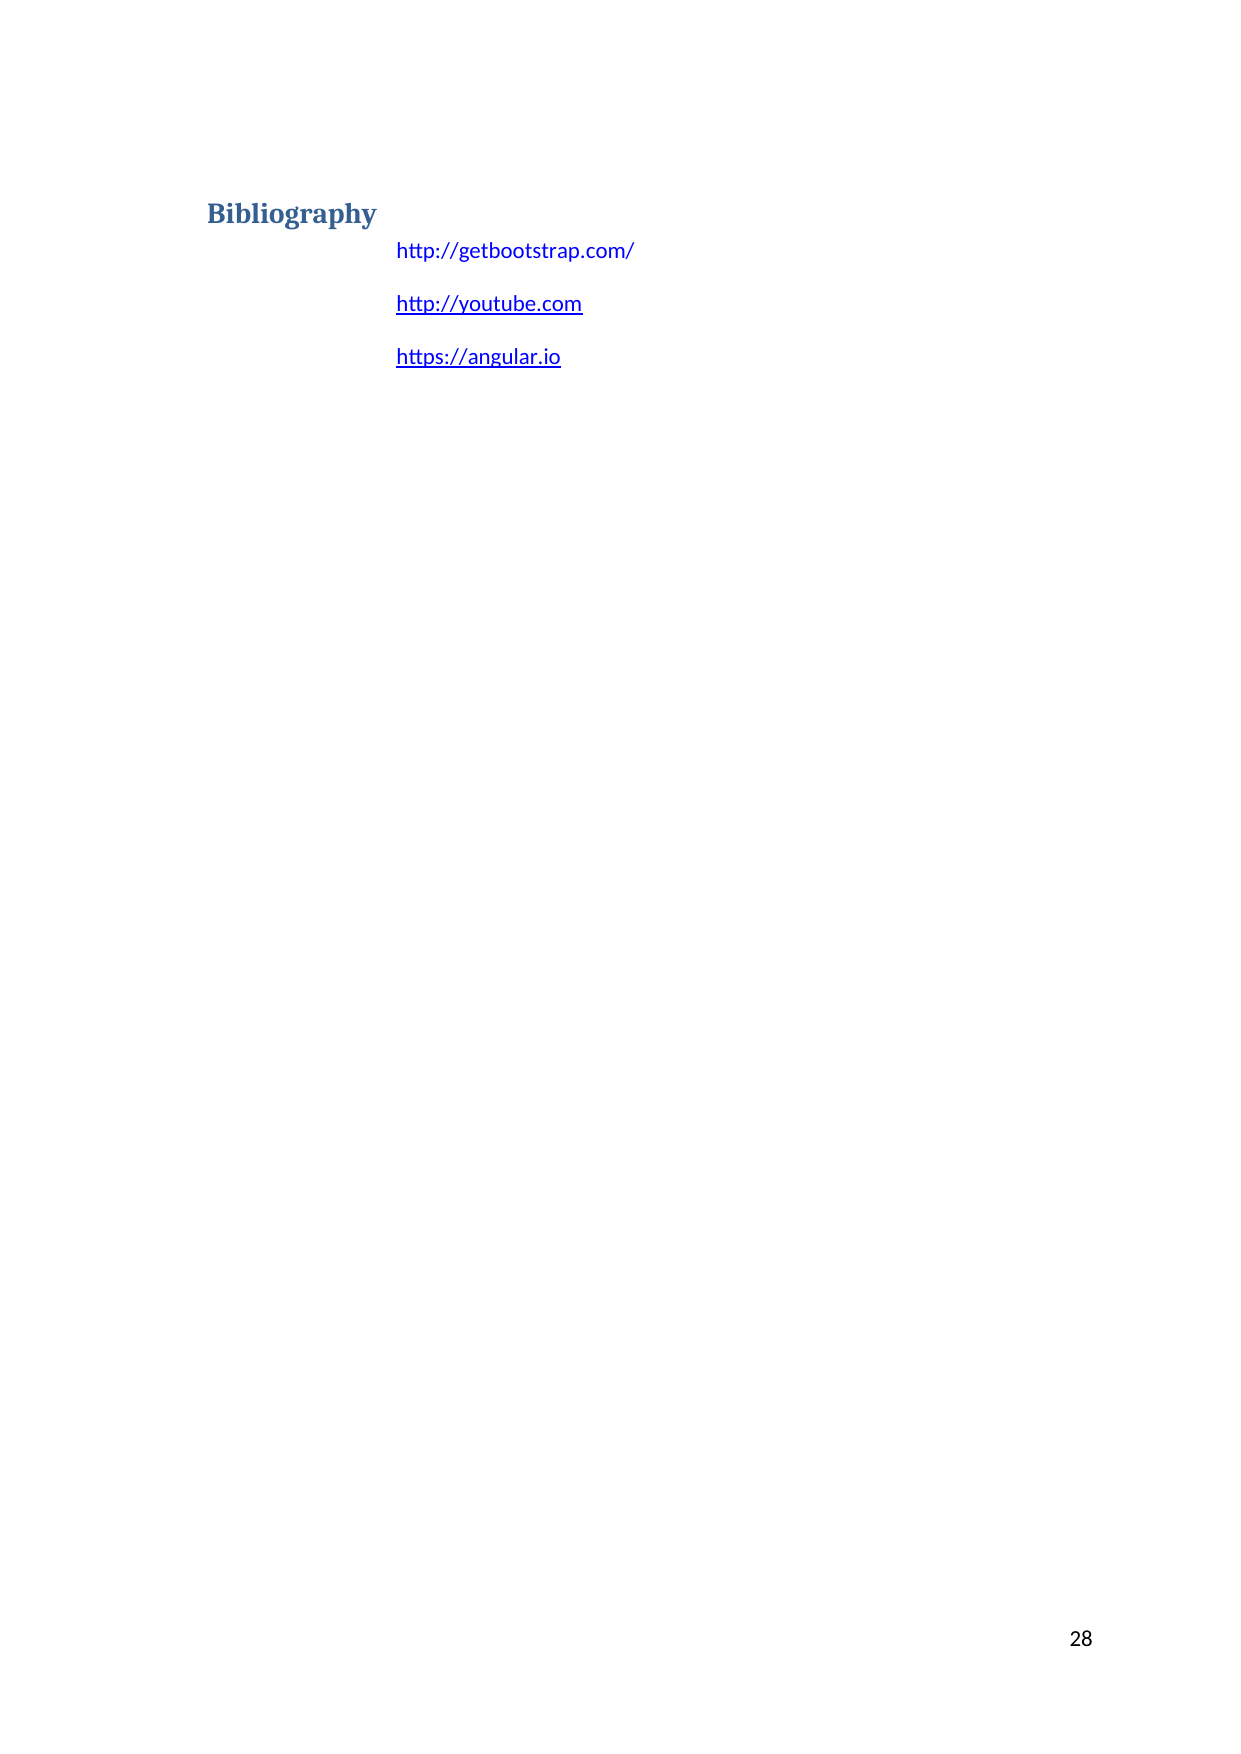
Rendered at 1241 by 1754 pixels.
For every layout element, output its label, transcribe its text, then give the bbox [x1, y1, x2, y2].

subtitle Bibliography [207, 198, 1092, 231]
text https://angular.io [396, 342, 1092, 370]
text http://youtube.com [396, 289, 1092, 317]
text http://getbootstrap.com/ [396, 236, 1092, 264]
